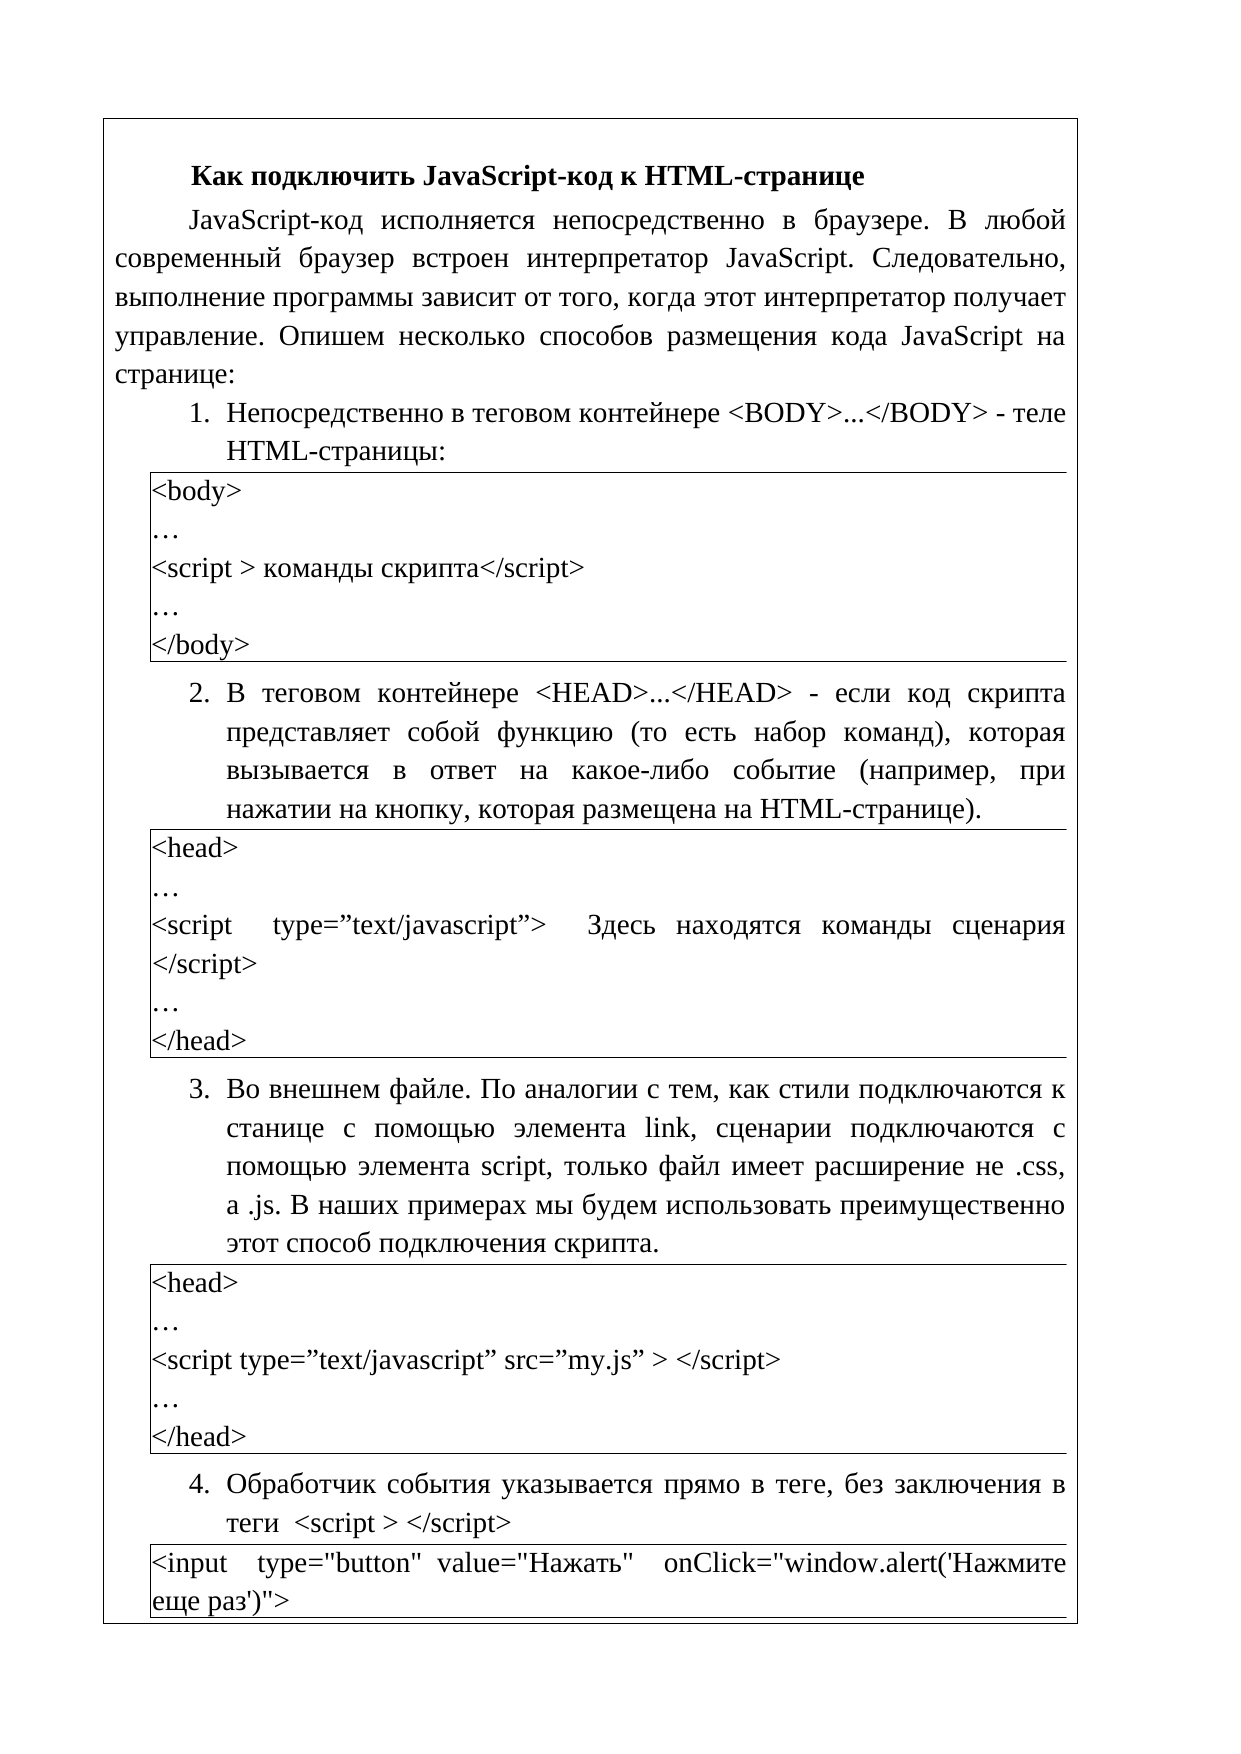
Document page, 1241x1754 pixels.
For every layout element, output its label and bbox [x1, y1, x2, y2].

table_cell [104, 119, 1077, 1623]
